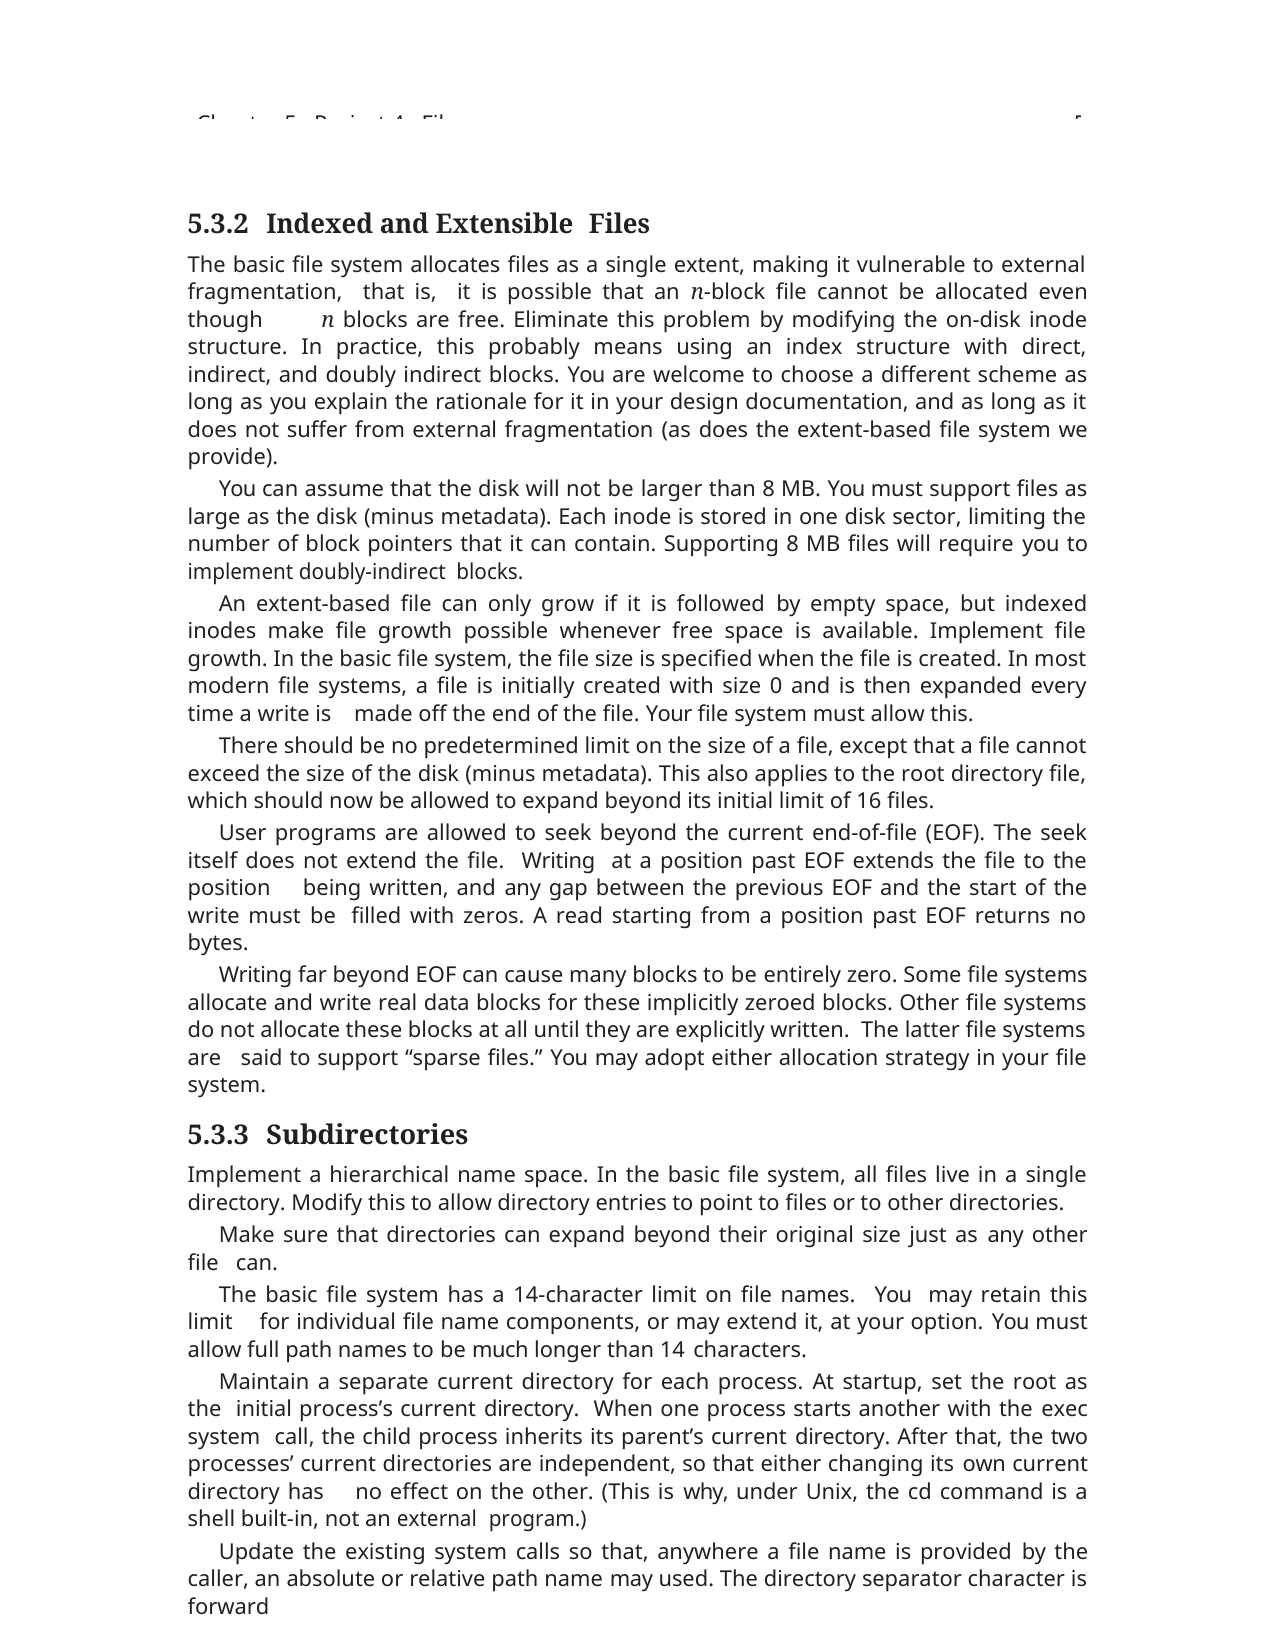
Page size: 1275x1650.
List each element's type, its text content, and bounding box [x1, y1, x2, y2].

text Make sure that directories can expand beyond their original size just as any other file can. [187, 1221, 1088, 1276]
text You can assume that the disk will not be larger than 8 MB. You must support files as large as the disk (minus metadata). Each inode is stored in one disk sector, limiting the number of block pointers that it can contain. Supporting 8 MB files will require you to implement doubly-indirect blocks. [187, 475, 1088, 585]
text Update the existing system calls so that, anywhere a file name is provided by the caller, an absolute or relative path name may used. The directory separator character is forward [187, 1537, 1088, 1619]
text Writing far beyond EOF can cause many blocks to be entirely zero. Some file systems allocate and write real data blocks for these implicitly zeroed blocks. Other file systems do not allocate these blocks at all until they are explicitly written. The latter file systems are said to support “sparse files.” You may adopt either allocation strategy in your file system. [187, 961, 1088, 1098]
subtitle Indexed and Extensible Files [187, 204, 1100, 241]
text Implement a hierarchical name space. In the basic file system, all files live in a single directory. Modify this to allow directory entries to point to files or to other directories. [187, 1161, 1088, 1216]
subtitle Subdirectories [187, 1115, 1100, 1152]
text Maintain a separate current directory for each process. At startup, set the root as the initial process’s current directory. When one process starts another with the exec system call, the child process inherits its parent’s current directory. After that, the two processes’ current directories are independent, so that either changing its own current directory has no effect on the other. (This is why, under Unix, the cd command is a shell built-in, not an external program.) [187, 1367, 1088, 1532]
text There should be no predetermined limit on the size of a file, except that a file cannot exceed the size of the disk (minus metadata). This also applies to the root directory file, which should now be allowed to expand beyond its initial limit of 16 files. [187, 732, 1088, 814]
text User programs are allowed to seek beyond the current end-of-file (EOF). The seek itself does not extend the file. Writing at a position past EOF extends the file to the position being written, and any gap between the previous EOF and the start of the write must be filled with zeros. A read starting from a position past EOF returns no bytes. [187, 819, 1088, 956]
text The basic file system has a 14-character limit on file names. You may retain this limit for individual file name components, or may extend it, at your option. You must allow full path names to be much longer than 14 characters. [187, 1280, 1088, 1363]
text The basic file system allocates files as a single extent, making it vulnerable to external fragmentation, that is, it is possible that an n-block file cannot be allocated even though n blocks are free. Eliminate this problem by modifying the on-disk inode structure. In practice, this probably means using an index structure with direct, indirect, and doubly indirect blocks. You are welcome to choose a different scheme as long as you explain the rationale for it in your design documentation, and as long as it does not suffer from external fragmentation (as does the extent-based file system we provide). [187, 250, 1088, 470]
text An extent-based file can only grow if it is followed by empty space, but indexed inodes make file growth possible whenever free space is available. Implement file growth. In the basic file system, the file size is specified when the file is created. In most modern file systems, a file is initially created with size 0 and is then expanded every time a write is made off the end of the file. Your file system must allow this. [187, 589, 1088, 727]
